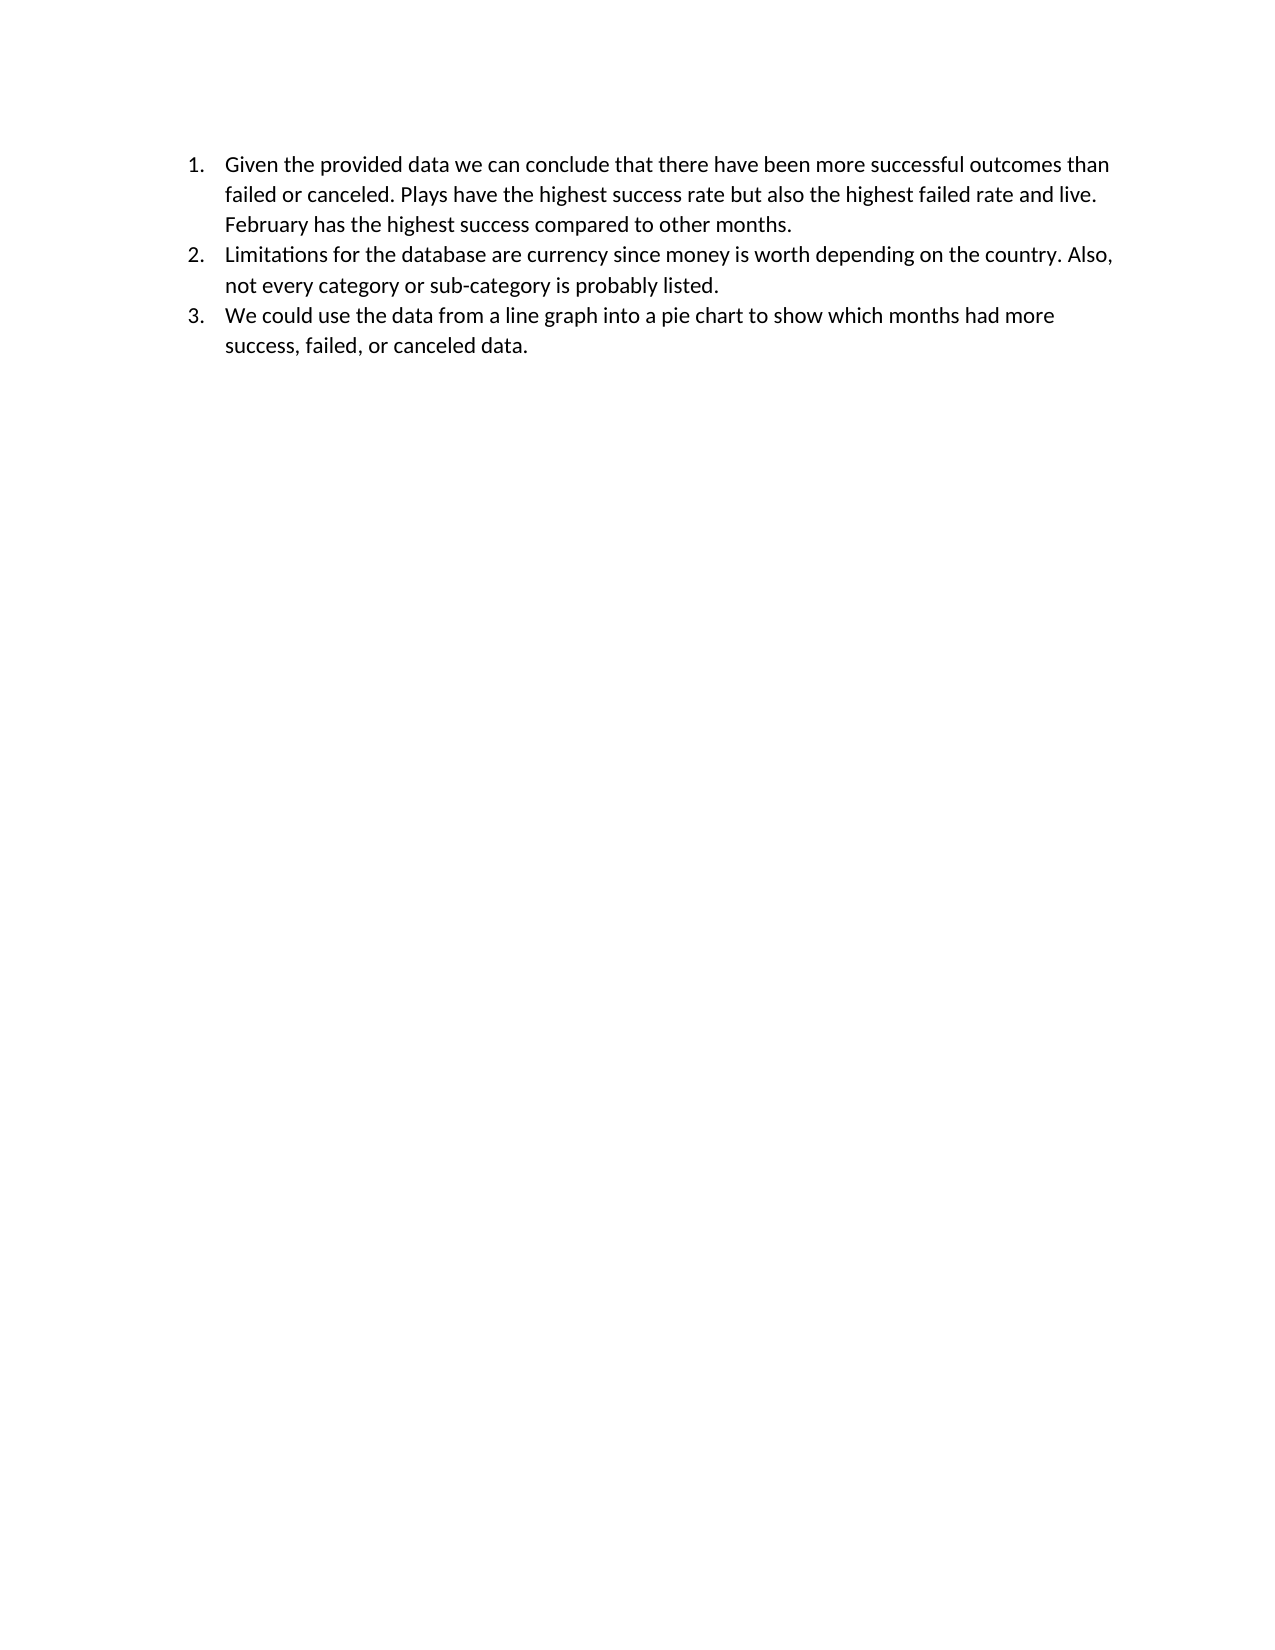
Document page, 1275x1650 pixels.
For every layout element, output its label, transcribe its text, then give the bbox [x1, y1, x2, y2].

list We could use the data from a line graph into a pie chart to show which months had more success, failed, or canceled data. [187, 301, 1125, 359]
list Given the provided data we can conclude that there have been more successful outcomes than failed or canceled. Plays have the highest success rate but also the highest failed rate and live. February has the highest success compared to other months. [187, 150, 1125, 238]
list Limitations for the database are currency since money is worth depending on the country. Also, not every category or sub-category is probably listed. [187, 241, 1125, 299]
